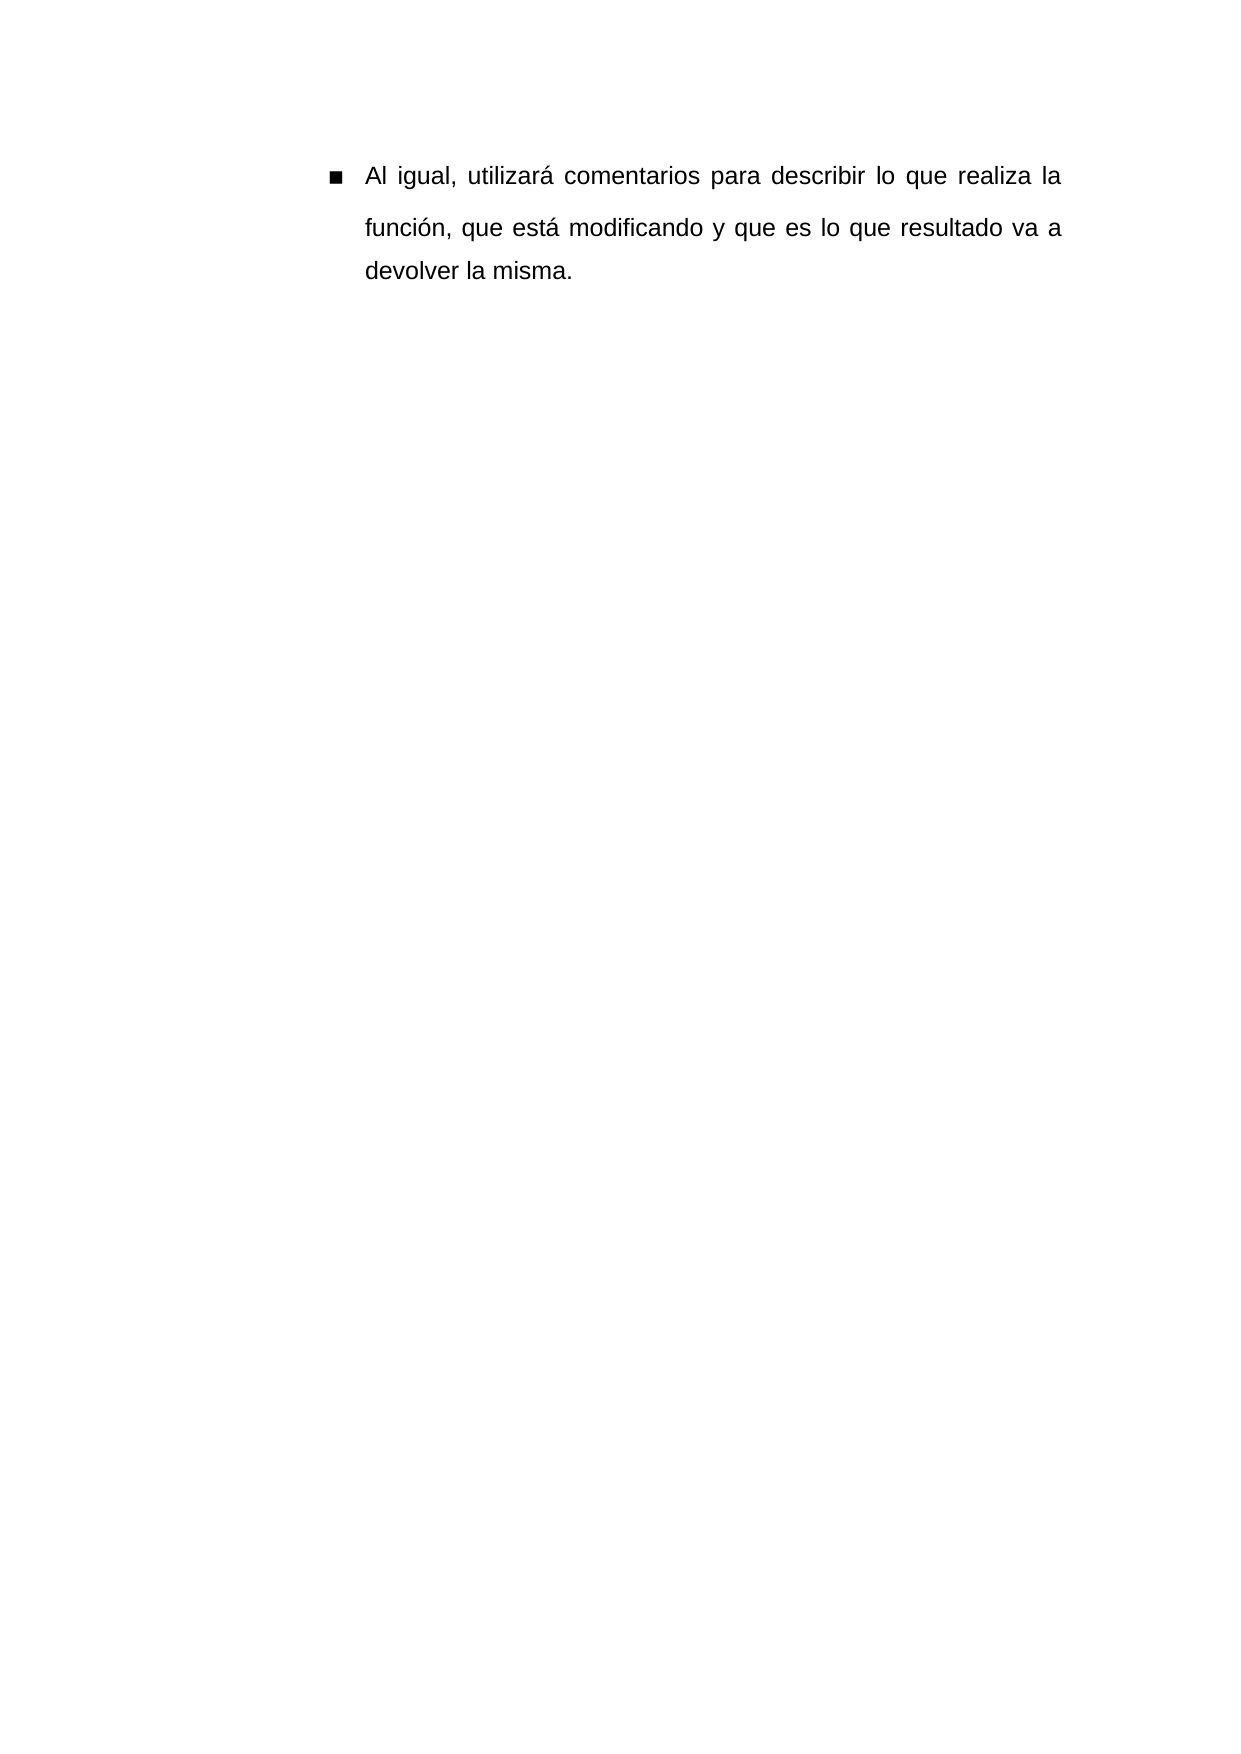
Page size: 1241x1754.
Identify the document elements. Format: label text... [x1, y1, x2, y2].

list Al igual, utilizará comentarios para describir lo que realiza la función, que está modificando y que es lo que resultado va a devolver la misma. [327, 148, 1063, 285]
